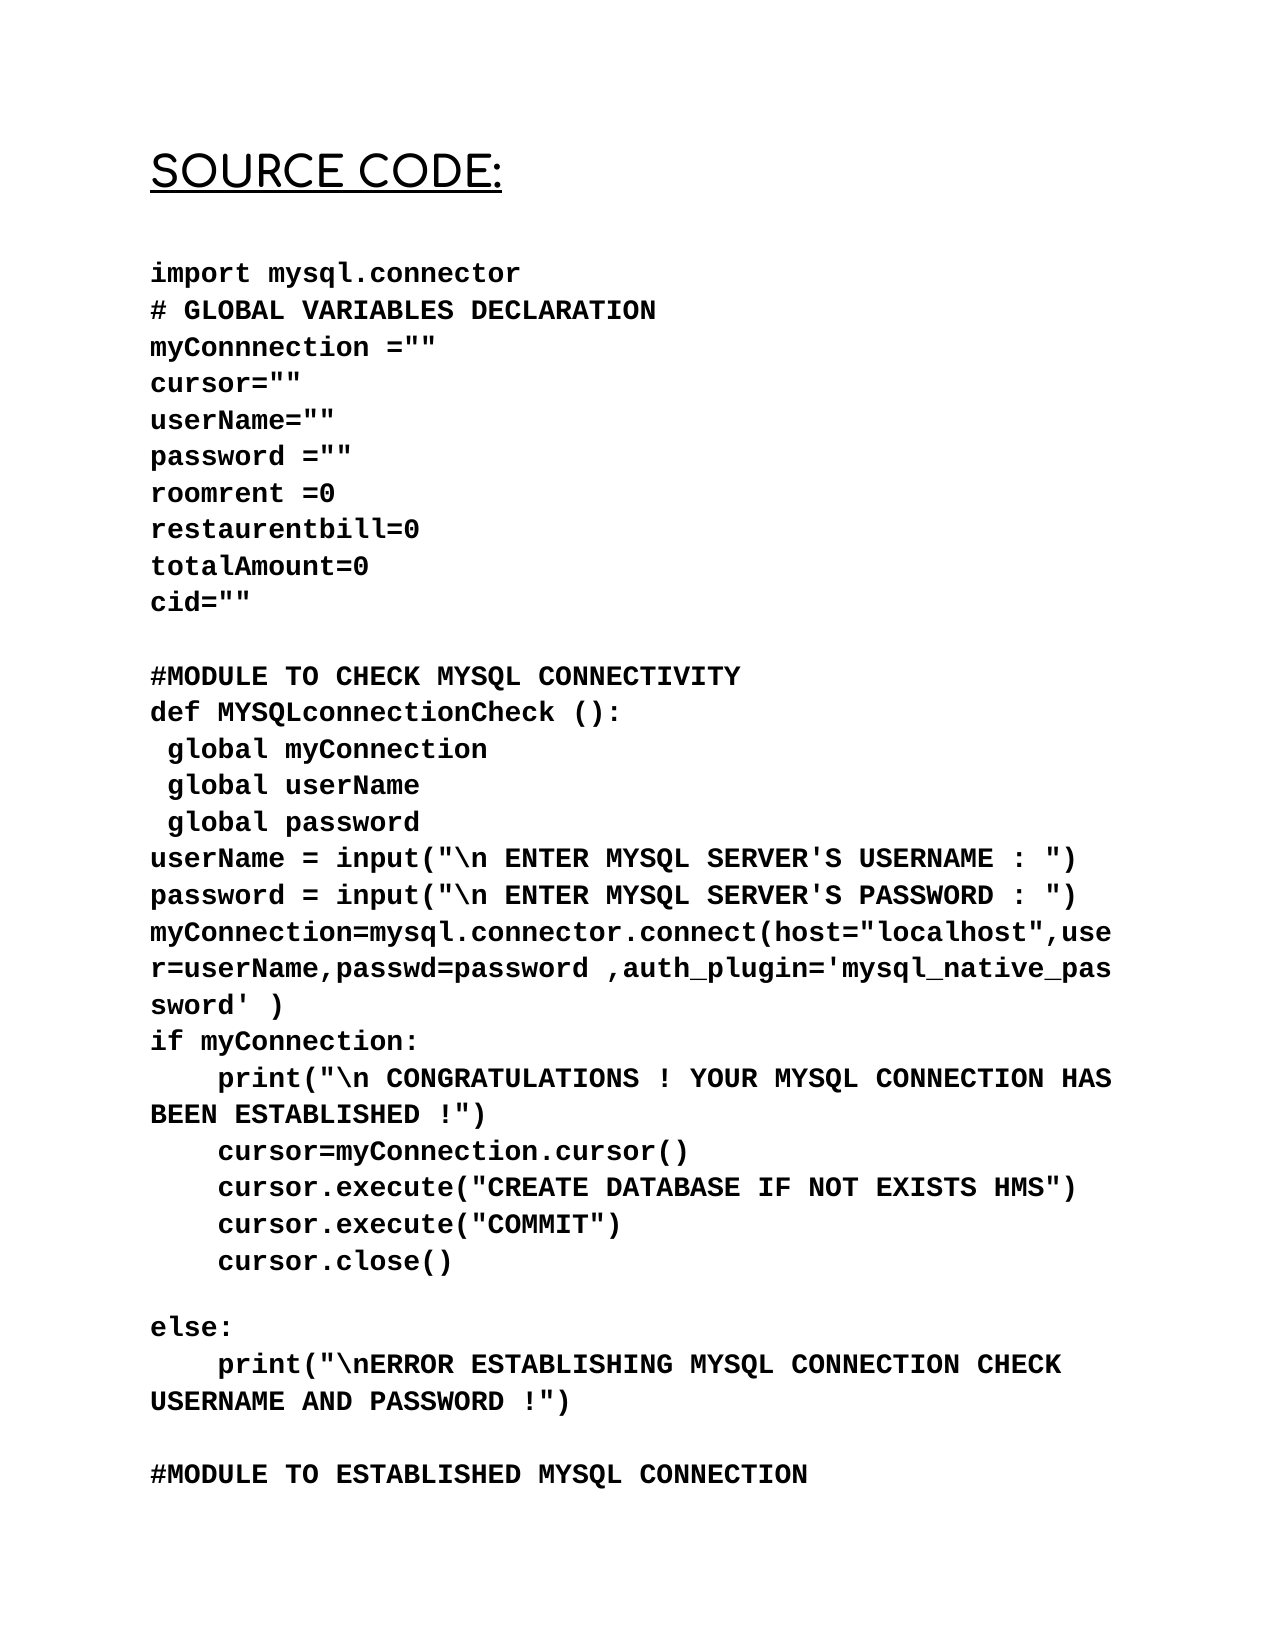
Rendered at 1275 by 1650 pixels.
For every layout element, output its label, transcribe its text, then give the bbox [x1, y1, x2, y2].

text else: [150, 1313, 1125, 1345]
text password ="" [150, 442, 1125, 474]
text cid="" [150, 588, 1125, 620]
text myConnnection ="" [150, 332, 1125, 364]
text import mysql.connector [150, 259, 1125, 291]
text global password [150, 808, 1125, 840]
text totalAmount=0 [150, 552, 1125, 584]
text def MYSQLconnectionCheck (): [150, 698, 1125, 730]
text userName="" [150, 406, 1125, 437]
text cursor="" [150, 369, 1125, 401]
text userName = input("\n ENTER MYSQL SERVER'S USERNAME : ") [150, 844, 1125, 876]
text if myConnection: [150, 1027, 1125, 1059]
text restaurentbill=0 [150, 515, 1125, 547]
text cursor.execute("COMMIT") [150, 1210, 1125, 1242]
text print("\n CONGRATULATIONS ! YOUR MYSQL CONNECTION HAS BEEN ESTABLISHED !") [150, 1064, 1125, 1132]
text # GLOBAL VARIABLES DECLARATION [150, 296, 1125, 328]
text #MODULE TO ESTABLISHED MYSQL CONNECTION [150, 1459, 1125, 1491]
text global userName [150, 771, 1125, 803]
text roomrent =0 [150, 479, 1125, 511]
text global myConnection [150, 735, 1125, 767]
text myConnection=mysql.connector.connect(host="localhost",user=userName,passwd=password ,auth_plugin='mysql_native_password' ) [150, 917, 1125, 1022]
text cursor.close() [150, 1247, 1125, 1278]
text cursor=myConnection.cursor() [150, 1137, 1125, 1169]
text password = input("\n ENTER MYSQL SERVER'S PASSWORD : ") [150, 881, 1125, 913]
text #MODULE TO CHECK MYSQL CONNECTIVITY [150, 662, 1125, 693]
text print("\nERROR ESTABLISHING MYSQL CONNECTION CHECK USERNAME AND PASSWORD !") [150, 1350, 1125, 1418]
text SOURCE CODE: [150, 150, 1125, 198]
text cursor.execute("CREATE DATABASE IF NOT EXISTS HMS") [150, 1173, 1125, 1205]
